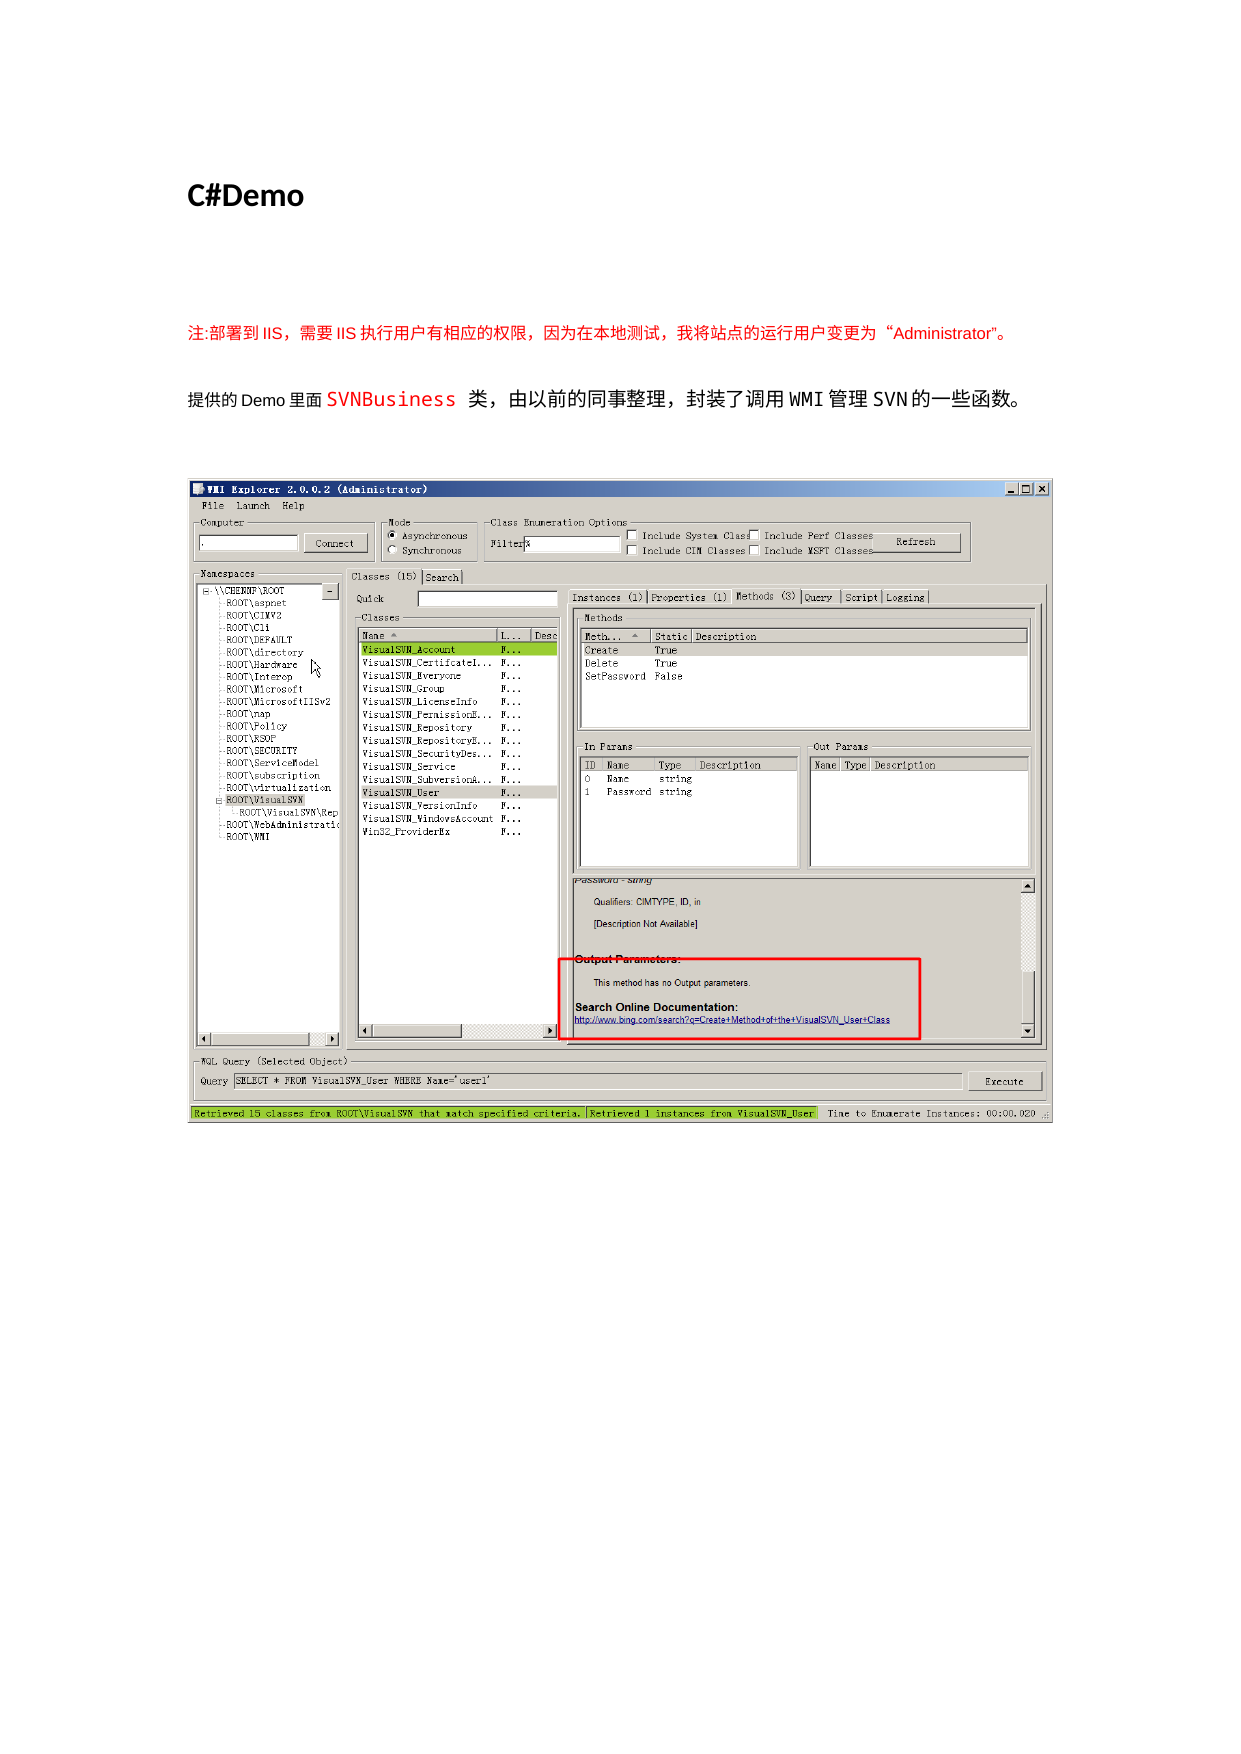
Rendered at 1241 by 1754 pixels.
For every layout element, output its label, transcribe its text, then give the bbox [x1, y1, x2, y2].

subtitle C#Demo [187, 162, 1053, 227]
picture [187, 478, 1053, 1123]
text 提供的Demo里面 SVNBusiness 类，由以前的同事整理，封装了调用WMI管理SVN的一些函数。 [187, 381, 1053, 414]
text 注:部署到IIS，需要IIS执行用户有相应的权限，因为在本地测试，我将站点的运行用户变更为“Administrator”。 [187, 316, 1053, 349]
